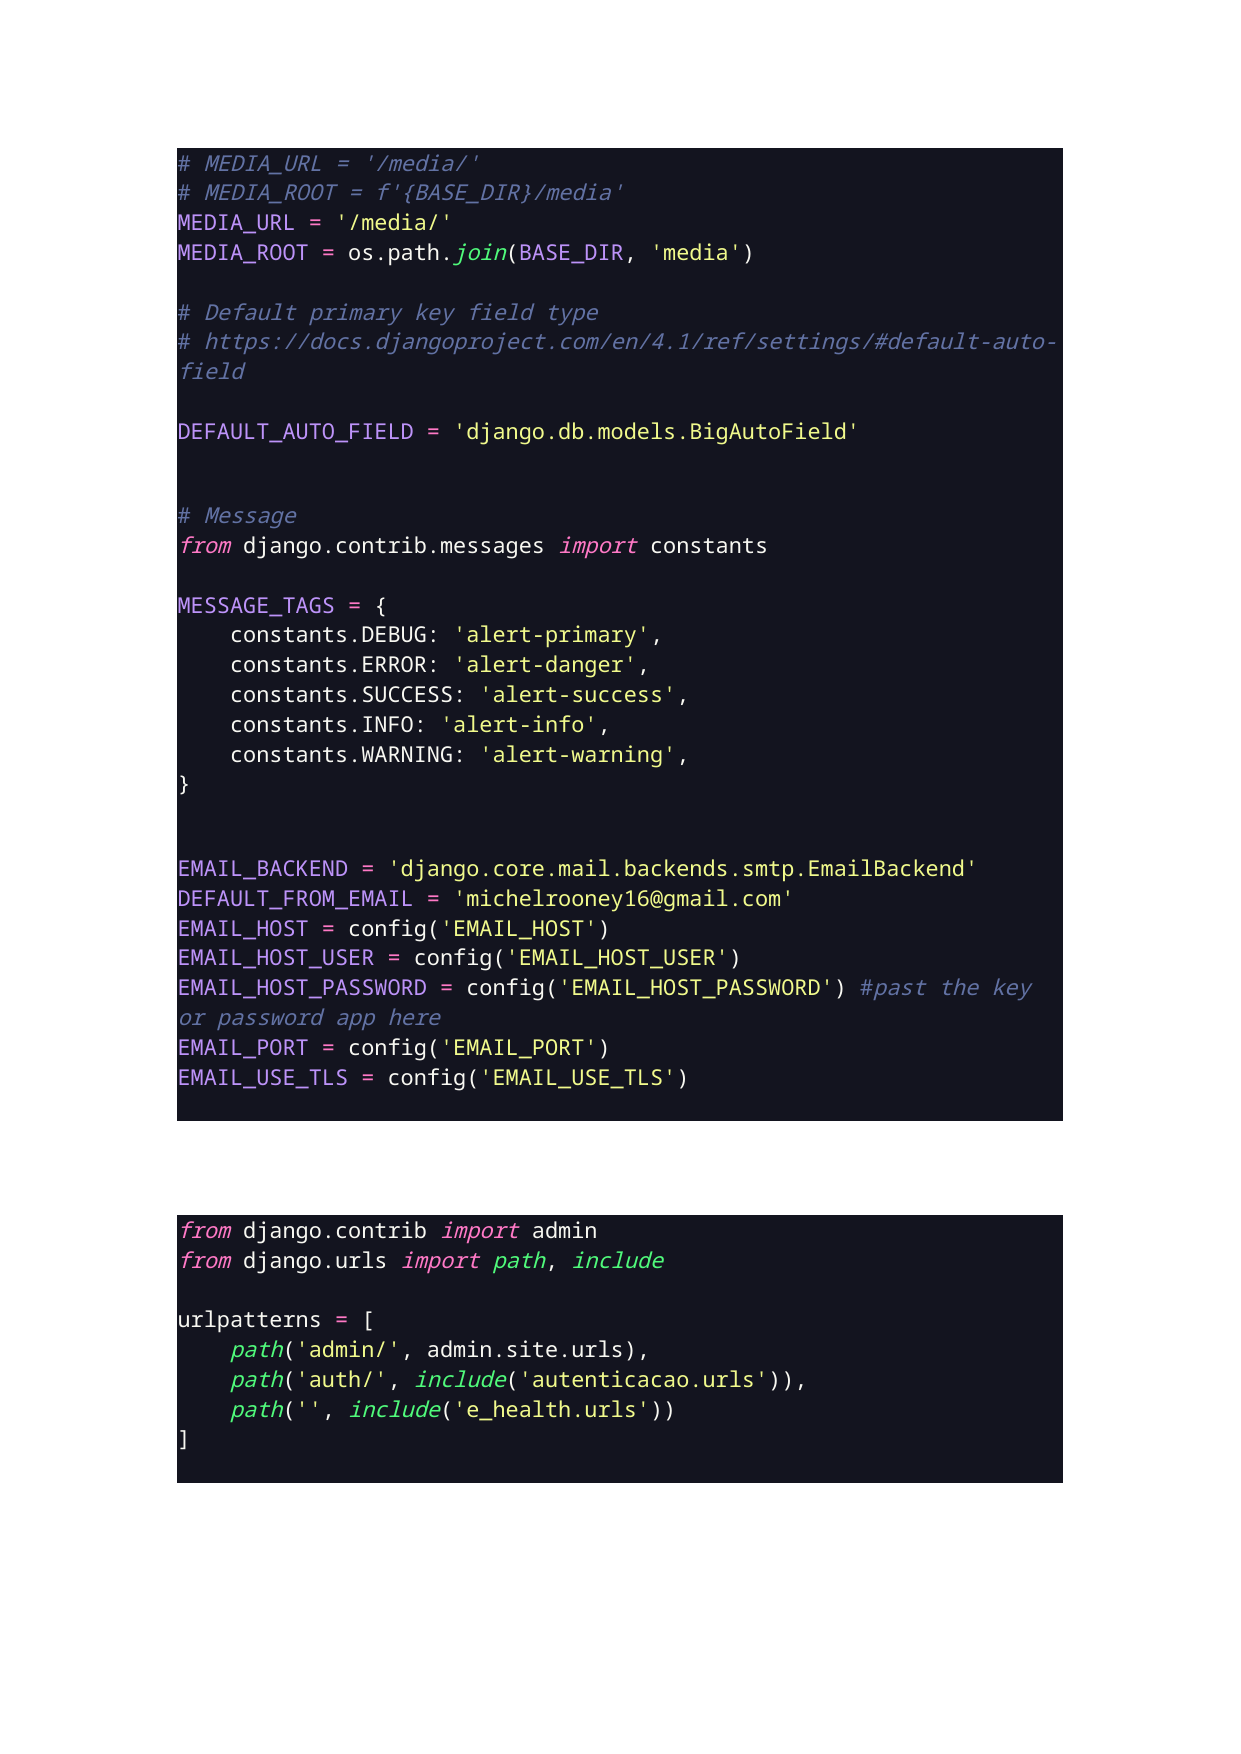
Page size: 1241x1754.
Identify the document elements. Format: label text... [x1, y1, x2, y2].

text MEDIA_URL = '/media/' [177, 207, 1063, 237]
text # MEDIA_ROOT = f'{BASE_DIR}/media' [177, 177, 1063, 207]
text urlpatterns = [ [177, 1304, 1063, 1334]
text path('admin/', admin.site.urls), [177, 1334, 1063, 1364]
text path('auth/', include('autenticacao.urls')), [177, 1364, 1063, 1394]
text path('', include('e_health.urls')) [177, 1394, 1063, 1423]
text # Message [177, 500, 1063, 530]
text DEFAULT_AUTO_FIELD = 'django.db.models.BigAutoField' [177, 416, 1063, 446]
text from django.contrib.messages import constants [177, 530, 1063, 560]
text # Default primary key field type [177, 297, 1063, 326]
text constants.INFO: 'alert-info', [177, 709, 1063, 739]
text from django.contrib import admin [177, 1215, 1063, 1245]
text constants.DEBUG: 'alert-primary', [177, 619, 1063, 649]
text # MEDIA_URL = '/media/' [177, 148, 1063, 177]
text EMAIL_PORT = config('EMAIL_PORT') [177, 1032, 1063, 1062]
text EMAIL_USE_TLS = config('EMAIL_USE_TLS') [177, 1062, 1063, 1091]
text } [177, 768, 1063, 798]
text constants.SUCCESS: 'alert-success', [177, 679, 1063, 709]
text constants.ERROR: 'alert-danger', [177, 649, 1063, 679]
text constants.WARNING: 'alert-warning', [177, 739, 1063, 768]
text MESSAGE_TAGS = { [177, 590, 1063, 619]
text EMAIL_BACKEND = 'django.core.mail.backends.smtp.EmailBackend' [177, 853, 1063, 883]
text ] [177, 1423, 1063, 1453]
text EMAIL_HOST = config('EMAIL_HOST') [177, 913, 1063, 942]
text DEFAULT_FROM_EMAIL = 'michelrooney16@gmail.com' [177, 883, 1063, 913]
text MEDIA_ROOT = os.path.join(BASE_DIR, 'media') [177, 237, 1063, 267]
text from django.urls import path, include [177, 1245, 1063, 1274]
text # https://docs.djangoproject.com/en/4.1/ref/settings/#default-auto-field [177, 326, 1063, 386]
text EMAIL_HOST_USER = config('EMAIL_HOST_USER') [177, 942, 1063, 972]
text EMAIL_HOST_PASSWORD = config('EMAIL_HOST_PASSWORD') #past the key or password app here [177, 972, 1063, 1032]
